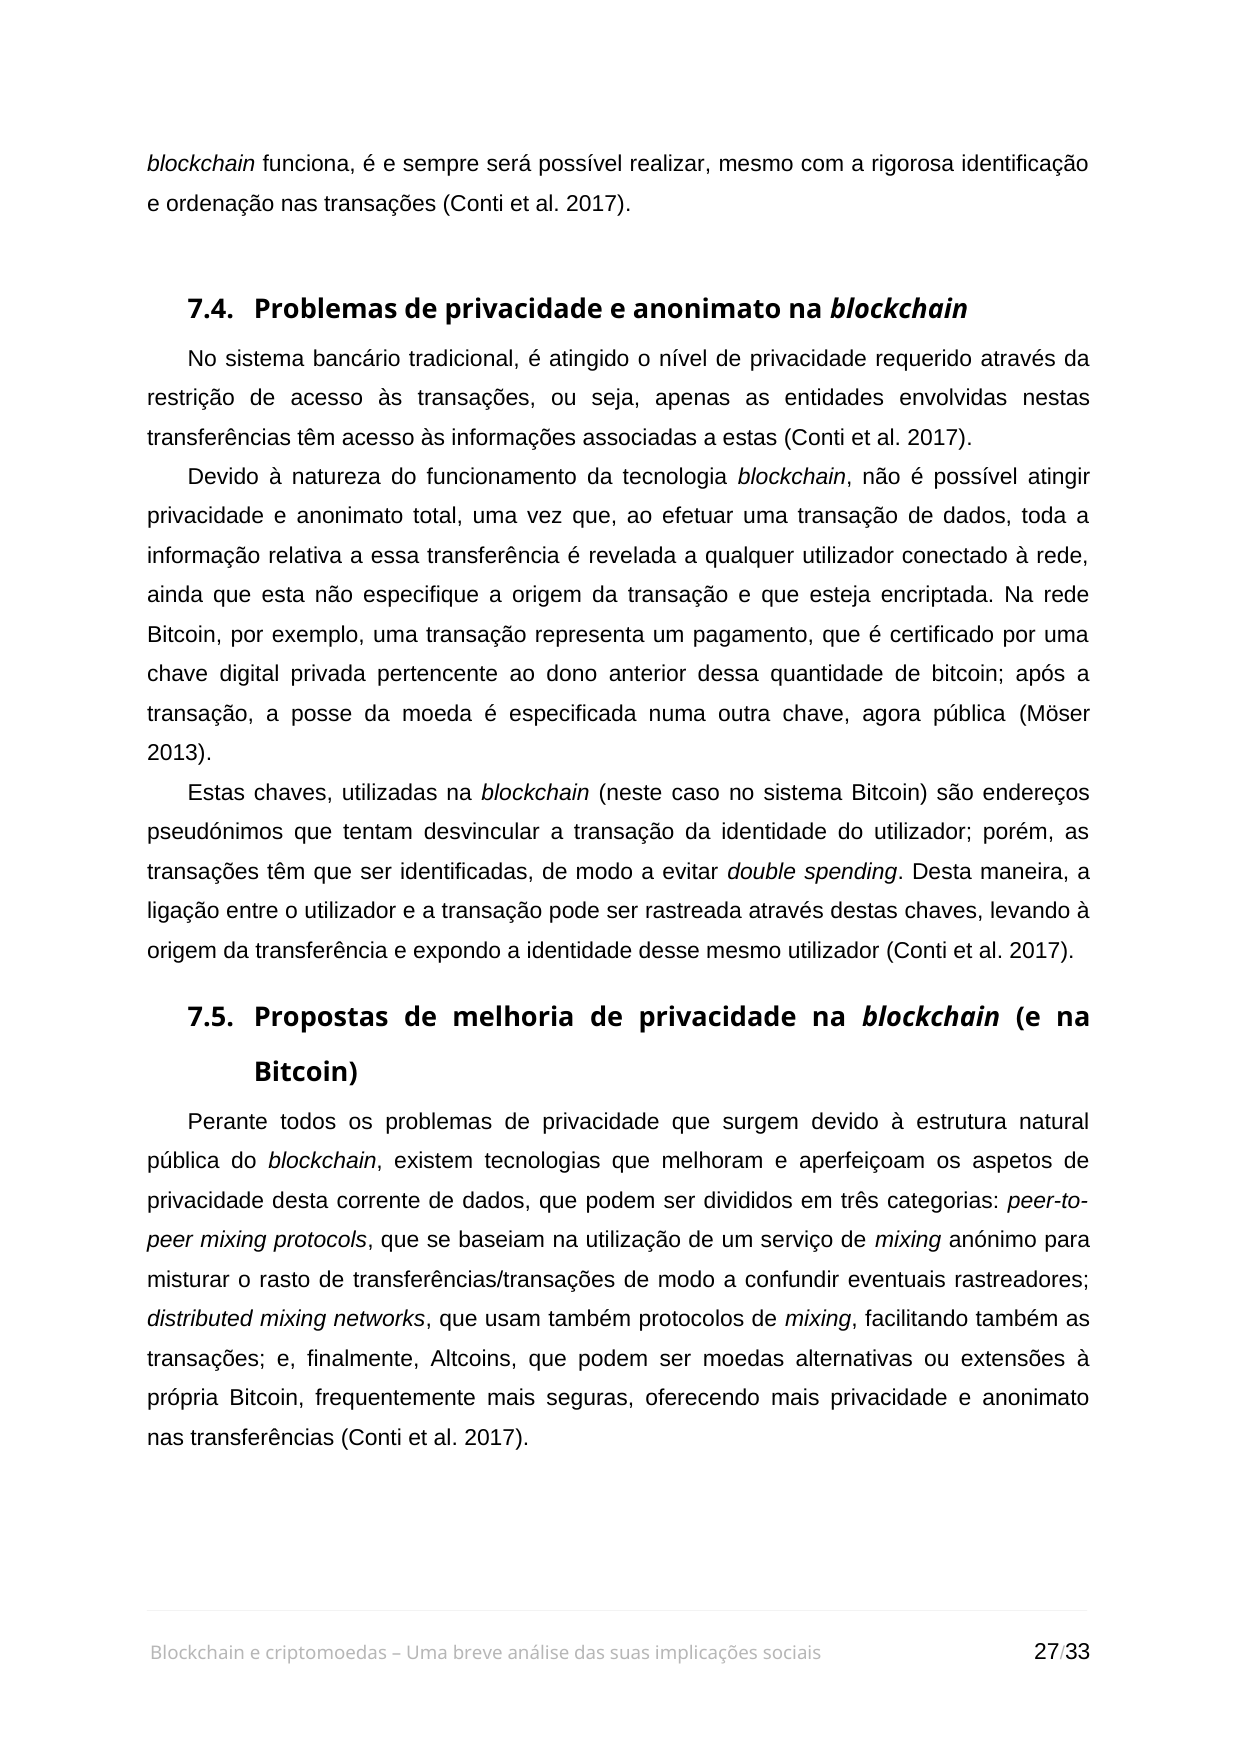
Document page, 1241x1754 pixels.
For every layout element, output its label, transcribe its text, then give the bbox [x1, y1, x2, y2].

text No sistema bancário tradicional, é atingido o nível de privacidade requerido através da restrição de acesso às transações, ou seja, apenas as entidades envolvidas nestas transferências têm acesso às informações associadas a estas (Conti et al. 2017). [147, 344, 1090, 450]
text Estas chaves, utilizadas na blockchain (neste caso no sistema Bitcoin) são endereços pseudónimos que tentam desvincular a transação da identidade do utilizador; porém, as transações têm que ser identificadas, de modo a evitar double spending. Desta maneira, a ligação entre o utilizador e a transação pode ser rastreada através destas chaves, levando à origem da transferência e expondo a identidade desse mesmo utilizador (Conti et al. 2017). [147, 779, 1090, 963]
text Perante todos os problemas de privacidade que surgem devido à estrutura natural pública do blockchain, existem tecnologias que melhoram e aperfeiçoam os aspetos de privacidade desta corrente de dados, que podem ser divididos em três categorias: peer-to-peer mixing protocols, que se baseiam na utilização de um serviço de mixing anónimo para misturar o rasto de transferências/transações de modo a confundir eventuais rastreadores; distributed mixing networks, que usam também protocolos de mixing, facilitando também as transações; e, finalmente, Altcoins, que podem ser moedas alternativas ou extensões à própria Bitcoin, frequentemente mais seguras, oferecendo mais privacidade e anonimato nas transferências (Conti et al. 2017). [147, 1108, 1090, 1450]
subtitle Propostas de melhoria de privacidade na blockchain (e na Bitcoin) [187, 997, 1090, 1089]
text Devido à natureza do funcionamento da tecnologia blockchain, não é possível atingir privacidade e anonimato total, uma vez que, ao efetuar uma transação de dados, toda a informação relativa a essa transferência é revelada a qualquer utilizador conectado à rede, ainda que esta não especifique a origem da transação e que esteja encriptada. Na rede Bitcoin, por exemplo, uma transação representa um pagamento, que é certificado por uma chave digital privada pertencente ao dono anterior dessa quantidade de bitcoin; após a transação, a posse da moeda é especificada numa outra chave, agora pública (Möser 2013). [147, 463, 1090, 766]
subtitle Problemas de privacidade e anonimato na blockchain [187, 289, 1090, 326]
